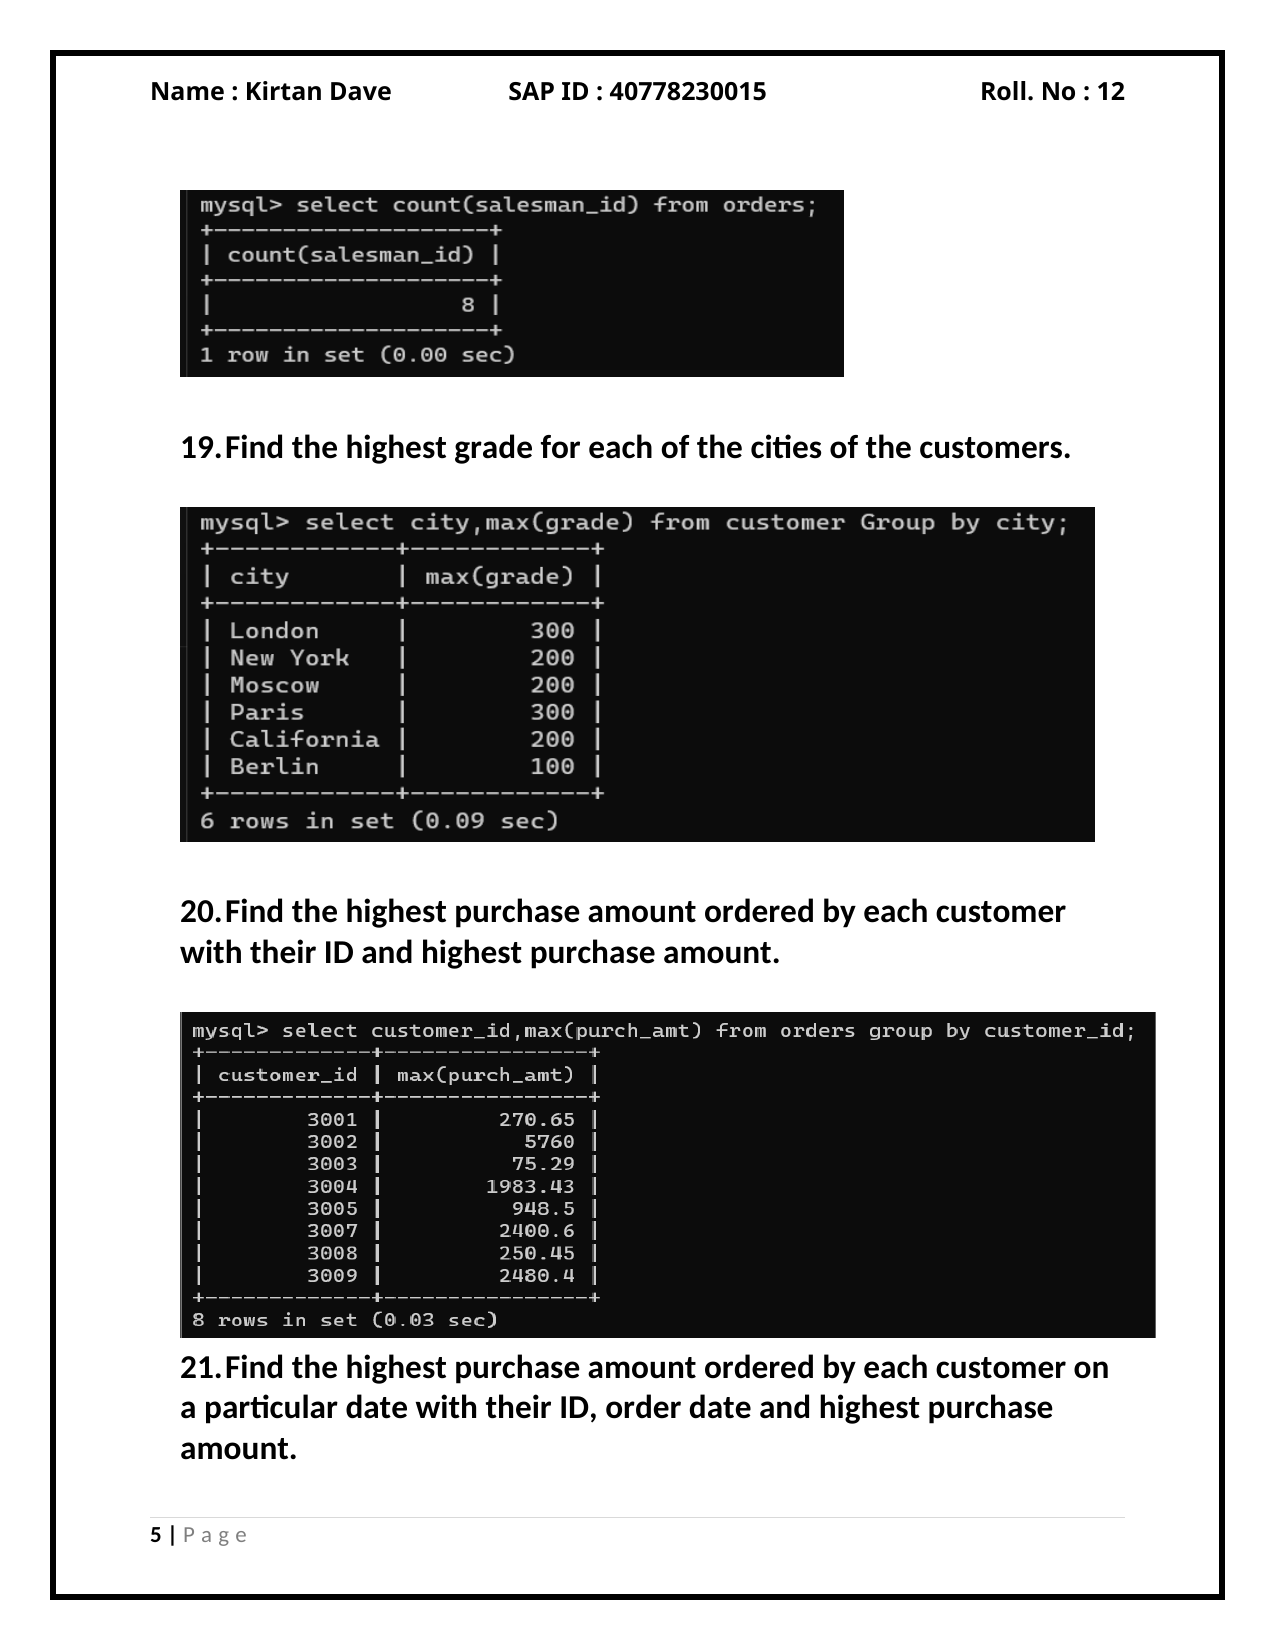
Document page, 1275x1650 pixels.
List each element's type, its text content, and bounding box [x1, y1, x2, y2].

list Find the highest grade for each of the cities of the customers. [180, 426, 1125, 467]
picture [180, 190, 844, 377]
picture [180, 507, 1095, 842]
picture [180, 1012, 1156, 1338]
list Find the highest purchase amount ordered by each customer with their ID and highest purchase amount. [180, 890, 1125, 972]
list Find the highest purchase amount ordered by each customer on a particular date with their ID, order date and highest purchase amount. [180, 1346, 1125, 1468]
